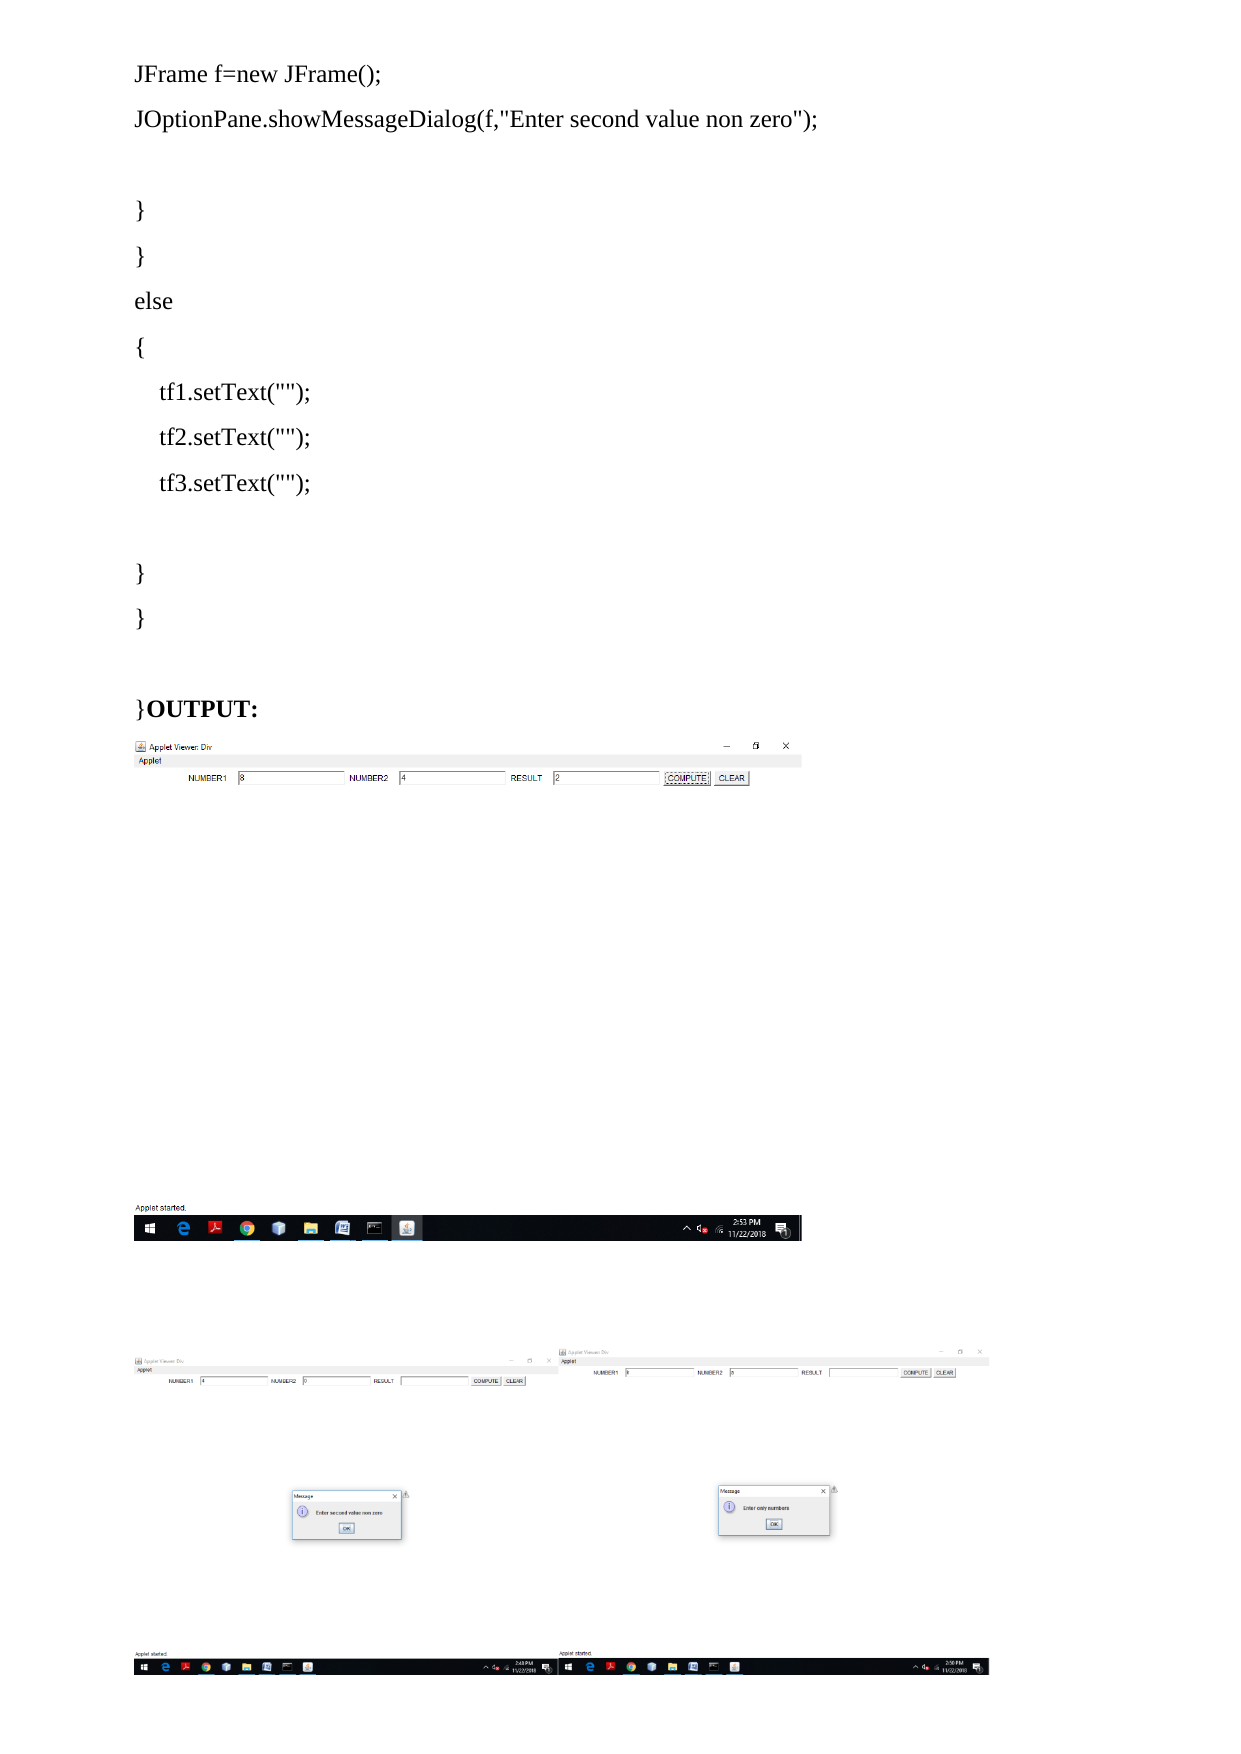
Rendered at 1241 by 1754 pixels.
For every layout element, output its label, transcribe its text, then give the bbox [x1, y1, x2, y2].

text JFrame f=new JFrame(); [134, 59, 1181, 88]
picture [134, 1347, 990, 1675]
text { [134, 332, 1181, 360]
text } [134, 603, 1181, 632]
text tf3.setText(""); [134, 468, 1181, 497]
text else [134, 286, 1181, 315]
text JOptionPane.showMessageDialog(f,"Enter second value non zero"); [134, 104, 1181, 133]
text tf2.setText(""); [134, 422, 1181, 451]
text tf1.setText(""); [134, 377, 1181, 406]
picture [134, 739, 802, 1241]
text } [134, 558, 1181, 587]
text } [134, 241, 1181, 269]
text } [134, 195, 1181, 224]
text }OUTPUT: [134, 694, 1181, 723]
